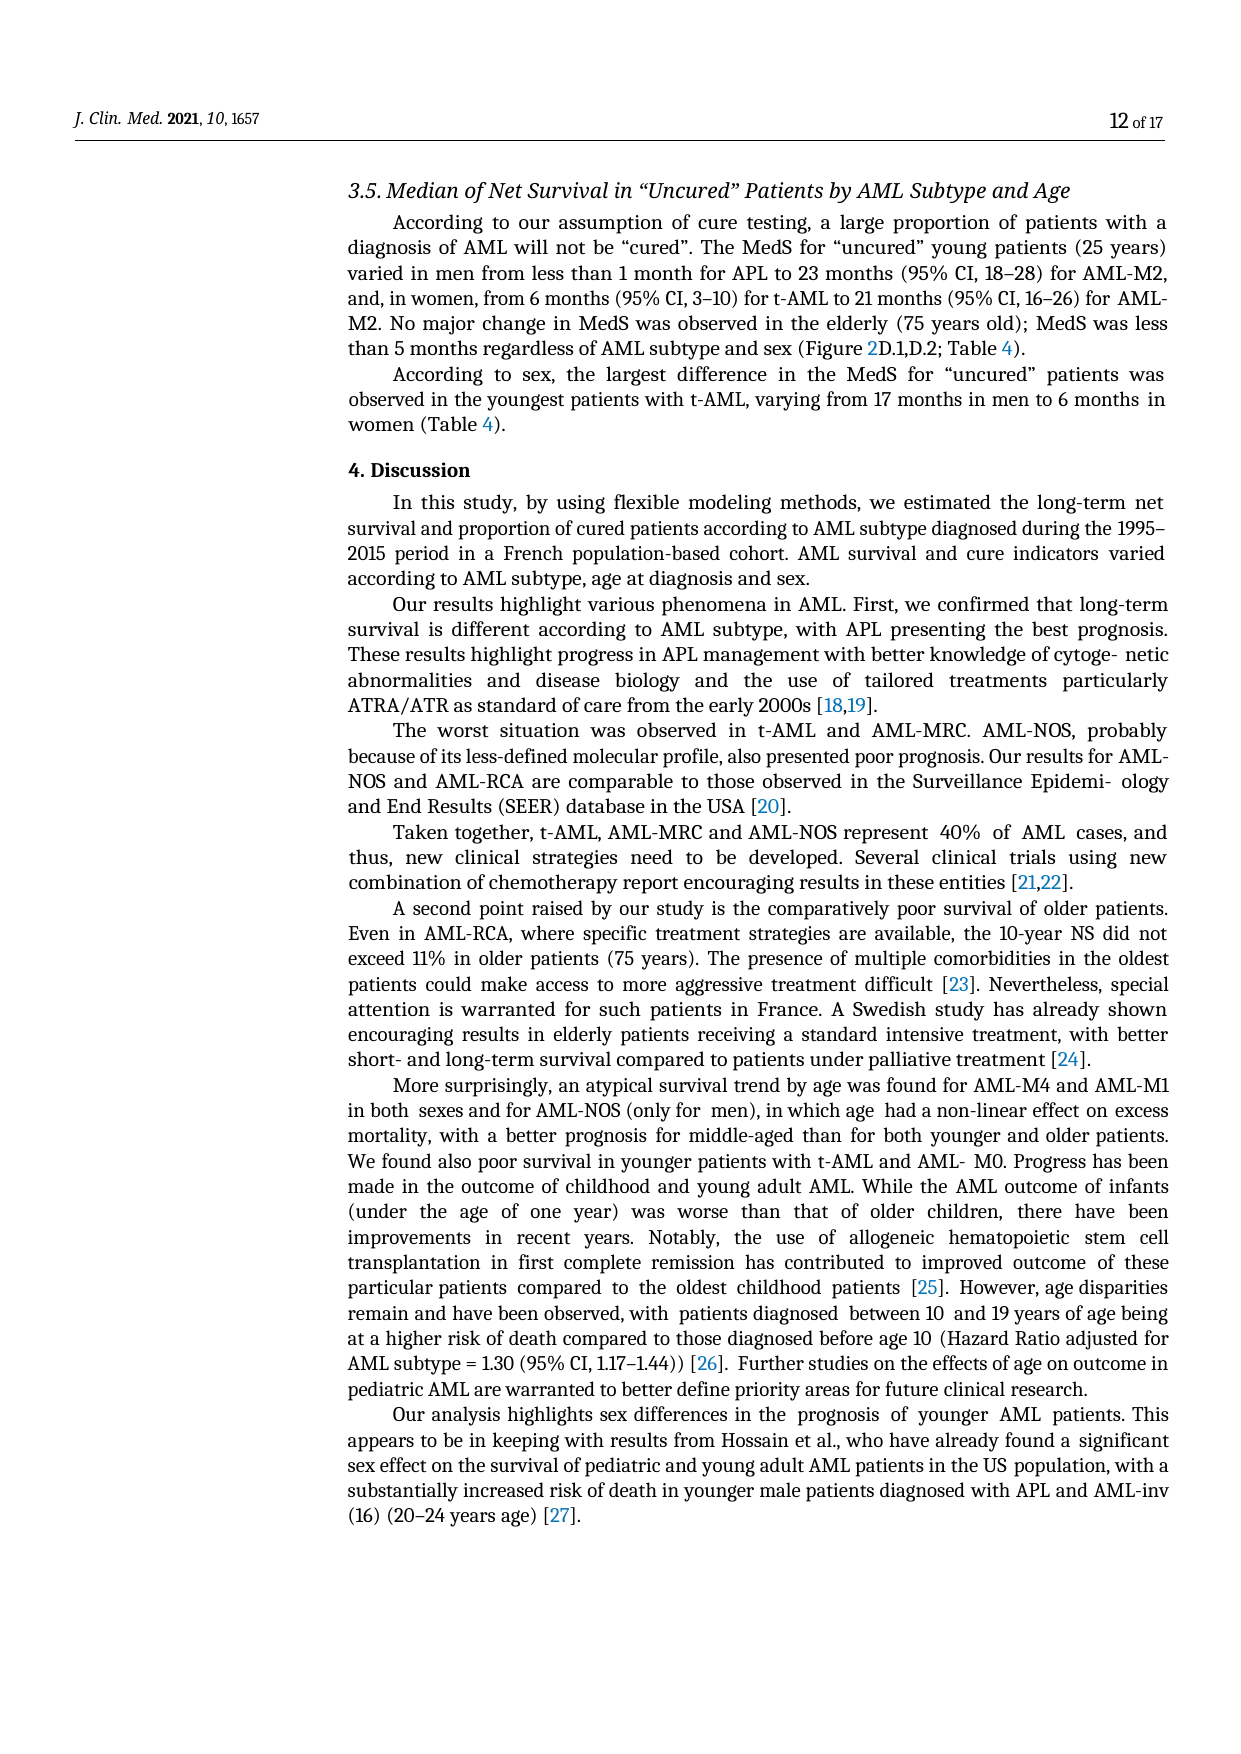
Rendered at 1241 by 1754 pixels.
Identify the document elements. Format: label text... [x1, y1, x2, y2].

text Our results highlight various phenomena in AML. First, we confirmed that long-term survival is different according to AML subtype, with APL presenting the best prognosis. These results highlight progress in APL management with better knowledge of cytoge- netic abnormalities and disease biology and the use of tailored treatments particularly ATRA/ATR as standard of care from the early 2000s [18,19]. [348, 592, 1169, 717]
text More surprisingly, an atypical survival trend by age was found for AML-M4 and AML-M1 in both sexes and for AML-NOS (only for men), in which age had a non-linear effect on excess mortality, with a better prognosis for middle-aged than for both younger and older patients. We found also poor survival in younger patients with t-AML and AML- M0. Progress has been made in the outcome of childhood and young adult AML. While the AML outcome of infants (under the age of one year) was worse than that of older children, there have been improvements in recent years. Notably, the use of allogeneic hematopoietic stem cell transplantation in first complete remission has contributed to improved outcome of these particular patients compared to the oldest childhood patients [25]. However, age disparities remain and have been observed, with patients diagnosed between 10 and 19 years of age being at a higher risk of death compared to those diagnosed before age 10 (Hazard Ratio adjusted for AML subtype = 1.30 (95% CI, 1.17–1.44)) [26]. Further studies on the effects of age on outcome in pediatric AML are warranted to better define priority areas for future clinical research. [347, 1073, 1169, 1401]
text According to our assumption of cure testing, a large proportion of patients with a diagnosis of AML will not be “cured”. The MedS for “uncured” young patients (25 years) varied in men from less than 1 month for APL to 23 months (95% CI, 18–28) for AML-M2, and, in women, from 6 months (95% CI, 3–10) for t-AML to 21 months (95% CI, 16–26) for AML-M2. No major change in MedS was observed in the elderly (75 years old); MedS was less than 5 months regardless of AML subtype and sex (Figure 2D.1,D.2; Table 4). [348, 211, 1168, 361]
text According to sex, the largest difference in the MedS for “uncured” patients was observed in the youngest patients with t-AML, varying from 17 months in men to 6 months in women (Table 4). [348, 362, 1166, 437]
text In this study, by using flexible modeling methods, we estimated the long-term net survival and proportion of cured patients according to AML subtype diagnosed during the 1995–2015 period in a French population-based cohort. AML survival and cure indicators varied according to AML subtype, age at diagnosis and sex. [347, 491, 1166, 591]
text Our analysis highlights sex differences in the prognosis of younger AML patients. This appears to be in keeping with results from Hossain et al., who have already found a significant sex effect on the survival of pediatric and young adult AML patients in the US population, with a substantially increased risk of death in younger male patients diagnosed with APL and AML-inv (16) (20–24 years age) [27]. [347, 1403, 1169, 1528]
text A second point raised by our study is the comparatively poor survival of older patients. Even in AML-RCA, where specific treatment strategies are available, the 10-year NS did not exceed 11% in older patients (75 years). The presence of multiple comorbidities in the oldest patients could make access to more aggressive treatment difficult [23]. Nevertheless, special attention is warranted for such patients in France. A Swedish study has already shown encouraging results in elderly patients receiving a standard intensive treatment, with better short- and long-term survival compared to patients under palliative treatment [24]. [348, 896, 1169, 1072]
list Median of Net Survival in “Uncured” Patients by AML Subtype and Age [348, 176, 1180, 204]
text Taken together, t-AML, AML-MRC and AML-NOS represent 40% of AML cases, and thus, new clinical strategies need to be developed. Several clinical trials using new combination of chemotherapy report encouraging results in these entities [21,22]. [348, 820, 1168, 895]
subtitle Discussion [348, 459, 1180, 483]
text The worst situation was observed in t-AML and AML-MRC. AML-NOS, probably because of its less-defined molecular profile, also presented poor prognosis. Our results for AML-NOS and AML-RCA are comparable to those observed in the Surveillance Epidemi- ology and End Results (SEER) database in the USA [20]. [348, 719, 1169, 819]
